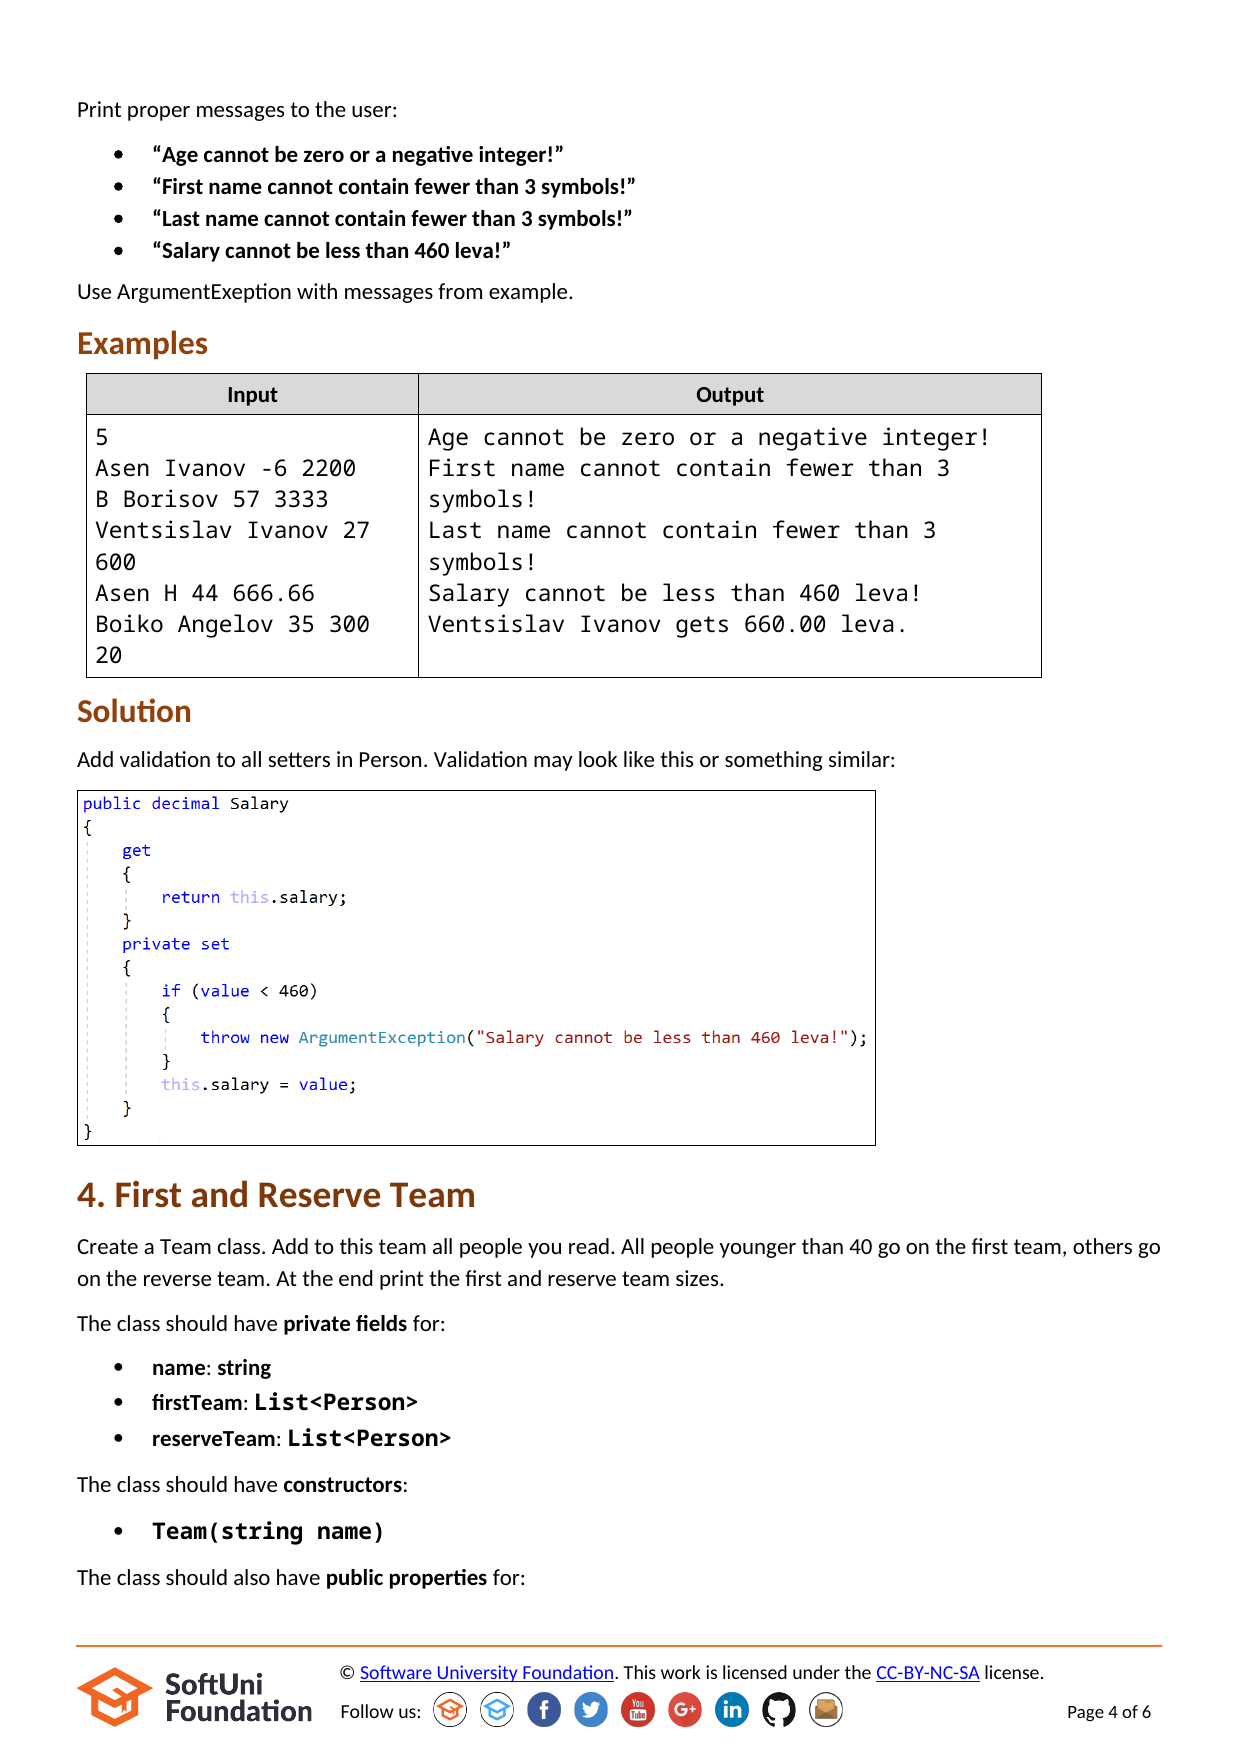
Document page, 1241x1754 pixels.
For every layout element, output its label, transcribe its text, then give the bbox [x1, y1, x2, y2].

list firstTeam: List<Person> [114, 1386, 1163, 1417]
picture [715, 1692, 725, 1703]
subtitle Solution [77, 690, 1163, 731]
text The class should have constructors: [77, 1470, 1163, 1498]
picture [76, 1667, 312, 1727]
text Print proper messages to the user: [77, 95, 1163, 123]
table_cell Age cannot be zero or a negative integer! First name cannot contain fewer than 3 symbols! Last name cannot contain fewer than 3 symbols! Salary cannot be less than 460 leva! Ventsislav Ivanov gets 660.00 leva. [419, 415, 1041, 677]
picture [809, 1692, 843, 1727]
picture [715, 1716, 725, 1727]
picture [730, 1706, 741, 1717]
picture [433, 1692, 467, 1727]
text Use ArgumentExeption with messages from example. [77, 277, 1163, 305]
picture [78, 791, 875, 1145]
picture [739, 1692, 749, 1703]
subtitle First and Reserve Team [77, 1171, 1163, 1217]
picture [739, 1716, 749, 1727]
list reserveTeam: List<Person> [114, 1421, 1163, 1453]
text The class should have private fields for: [77, 1309, 1163, 1337]
table_cell 5 Asen Ivanov -6 2200 B Borisov 57 3333 Ventsislav Ivanov 27 600 Asen H 44 666.66 Boiko Angelov 35 300 20 [87, 415, 418, 677]
table_header Output [419, 374, 1041, 414]
list name: string [114, 1353, 1163, 1381]
text The class should also have public properties for: [77, 1563, 1163, 1591]
list “First name cannot contain fewer than 3 symbols!” [114, 172, 1163, 200]
list “Age cannot be zero or a negative integer!” [114, 140, 1163, 168]
text Create a Team class. Add to this team all people you read. All people younger than 40 go on the first team, others go on the reverse team. At the end print the first and reserve team sizes. [77, 1232, 1163, 1292]
picture [621, 1692, 655, 1727]
list “Last name cannot contain fewer than 3 symbols!” [114, 204, 1163, 232]
list Team(string name) [114, 1514, 1163, 1546]
picture [480, 1692, 514, 1727]
picture [527, 1692, 561, 1727]
subtitle Examples [77, 322, 1163, 363]
list “Salary cannot be less than 460 leva!” [114, 237, 1163, 265]
picture [762, 1692, 796, 1727]
picture [574, 1692, 608, 1727]
picture [668, 1692, 702, 1727]
table_header Input [87, 374, 418, 414]
text Add validation to all setters in Person. Validation may look like this or something similar: [77, 745, 1163, 773]
